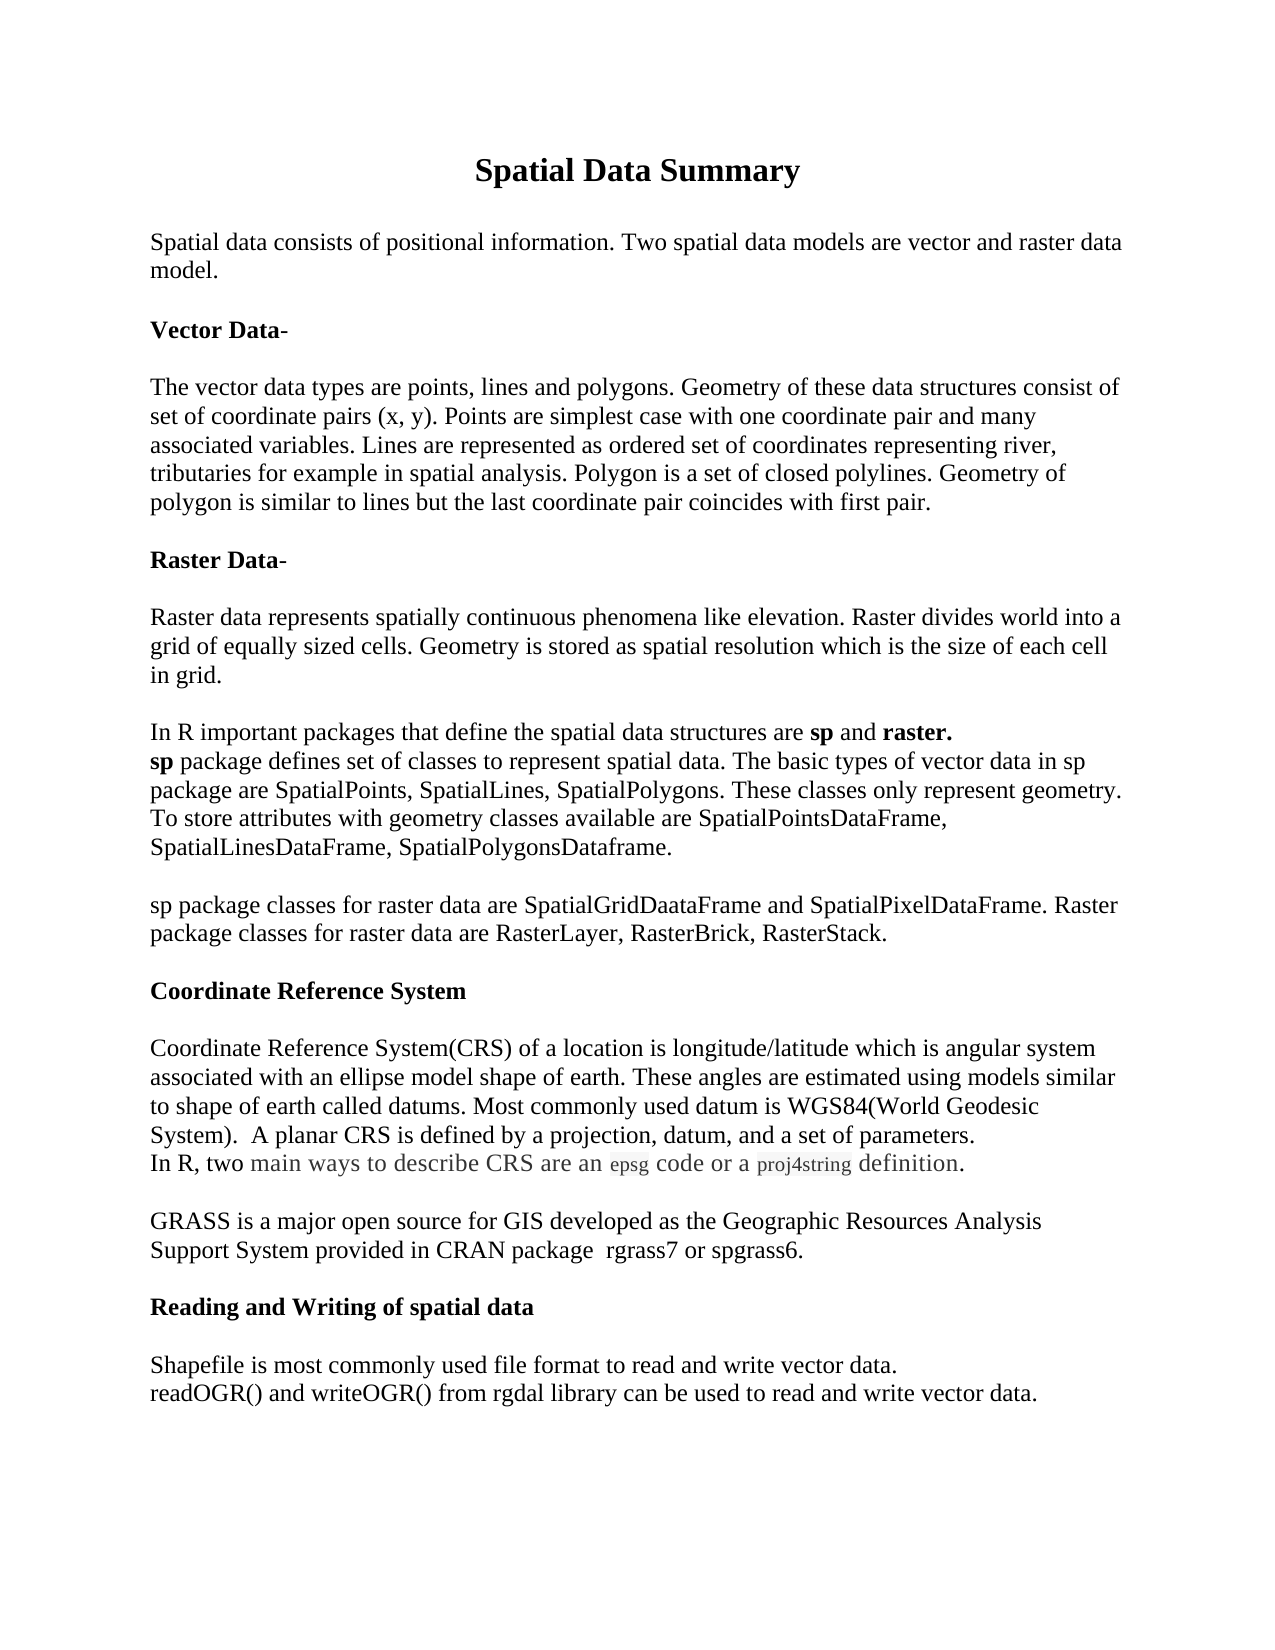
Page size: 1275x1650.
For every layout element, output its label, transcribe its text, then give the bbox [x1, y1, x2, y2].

text Raster Data- [150, 545, 1125, 573]
text Raster data represents spatially continuous phenomena like elevation. Raster divides world into a grid of equally sized cells. Geometry is stored as spatial resolution which is the size of each cell in grid. [150, 602, 1125, 688]
text Coordinate Reference System [150, 976, 1125, 1005]
text sp package defines set of classes to represent spatial data. The basic types of vector data in sp package are SpatialPoints, SpatialLines, SpatialPolygons. These classes only represent geometry. To store attributes with geometry classes available are SpatialPointsDataFrame, SpatialLinesDataFrame, SpatialPolygonsDataframe. [150, 746, 1125, 861]
text Spatial data consists of positional information. Two spatial data models are vector and raster data model. [150, 227, 1125, 284]
text In R, two main ways to describe CRS are an epsg code or a proj4string definition. [150, 1148, 1125, 1177]
text The vector data types are points, lines and polygons. Geometry of these data structures consist of set of coordinate pairs (x, y). Points are simplest case with one coordinate pair and many associated variables. Lines are represented as ordered set of coordinates representing river, tributaries for example in spatial analysis. Polygon is a set of closed polylines. Geometry of polygon is similar to lines but the last coordinate pair coincides with first pair. [150, 372, 1125, 516]
text In R important packages that define the spatial data structures are sp and raster. [150, 717, 1125, 746]
text Vector Data- [150, 315, 1125, 343]
text Shapefile is most commonly used file format to read and write vector data. [150, 1350, 1125, 1378]
text GRASS is a major open source for GIS developed as the Geographic Resources Analysis Support System provided in CRAN package rgrass7 or spgrass6. [150, 1206, 1125, 1263]
text Reading and Writing of spatial data [150, 1292, 1125, 1321]
text readOGR() and writeOGR() from rgdal library can be used to read and write vector data. [150, 1378, 1125, 1407]
text Coordinate Reference System(CRS) of a location is longitude/latitude which is angular system associated with an ellipse model shape of earth. These angles are estimated using models similar to shape of earth called datums. Most commonly used datum is WGS84(World Geodesic System). A planar CRS is defined by a projection, datum, and a set of parameters. [150, 1033, 1125, 1148]
text Spatial Data Summary [150, 150, 1125, 188]
text sp package classes for raster data are SpatialGridDaataFrame and SpatialPixelDataFrame. Raster package classes for raster data are RasterLayer, RasterBrick, RasterStack. [150, 890, 1125, 947]
